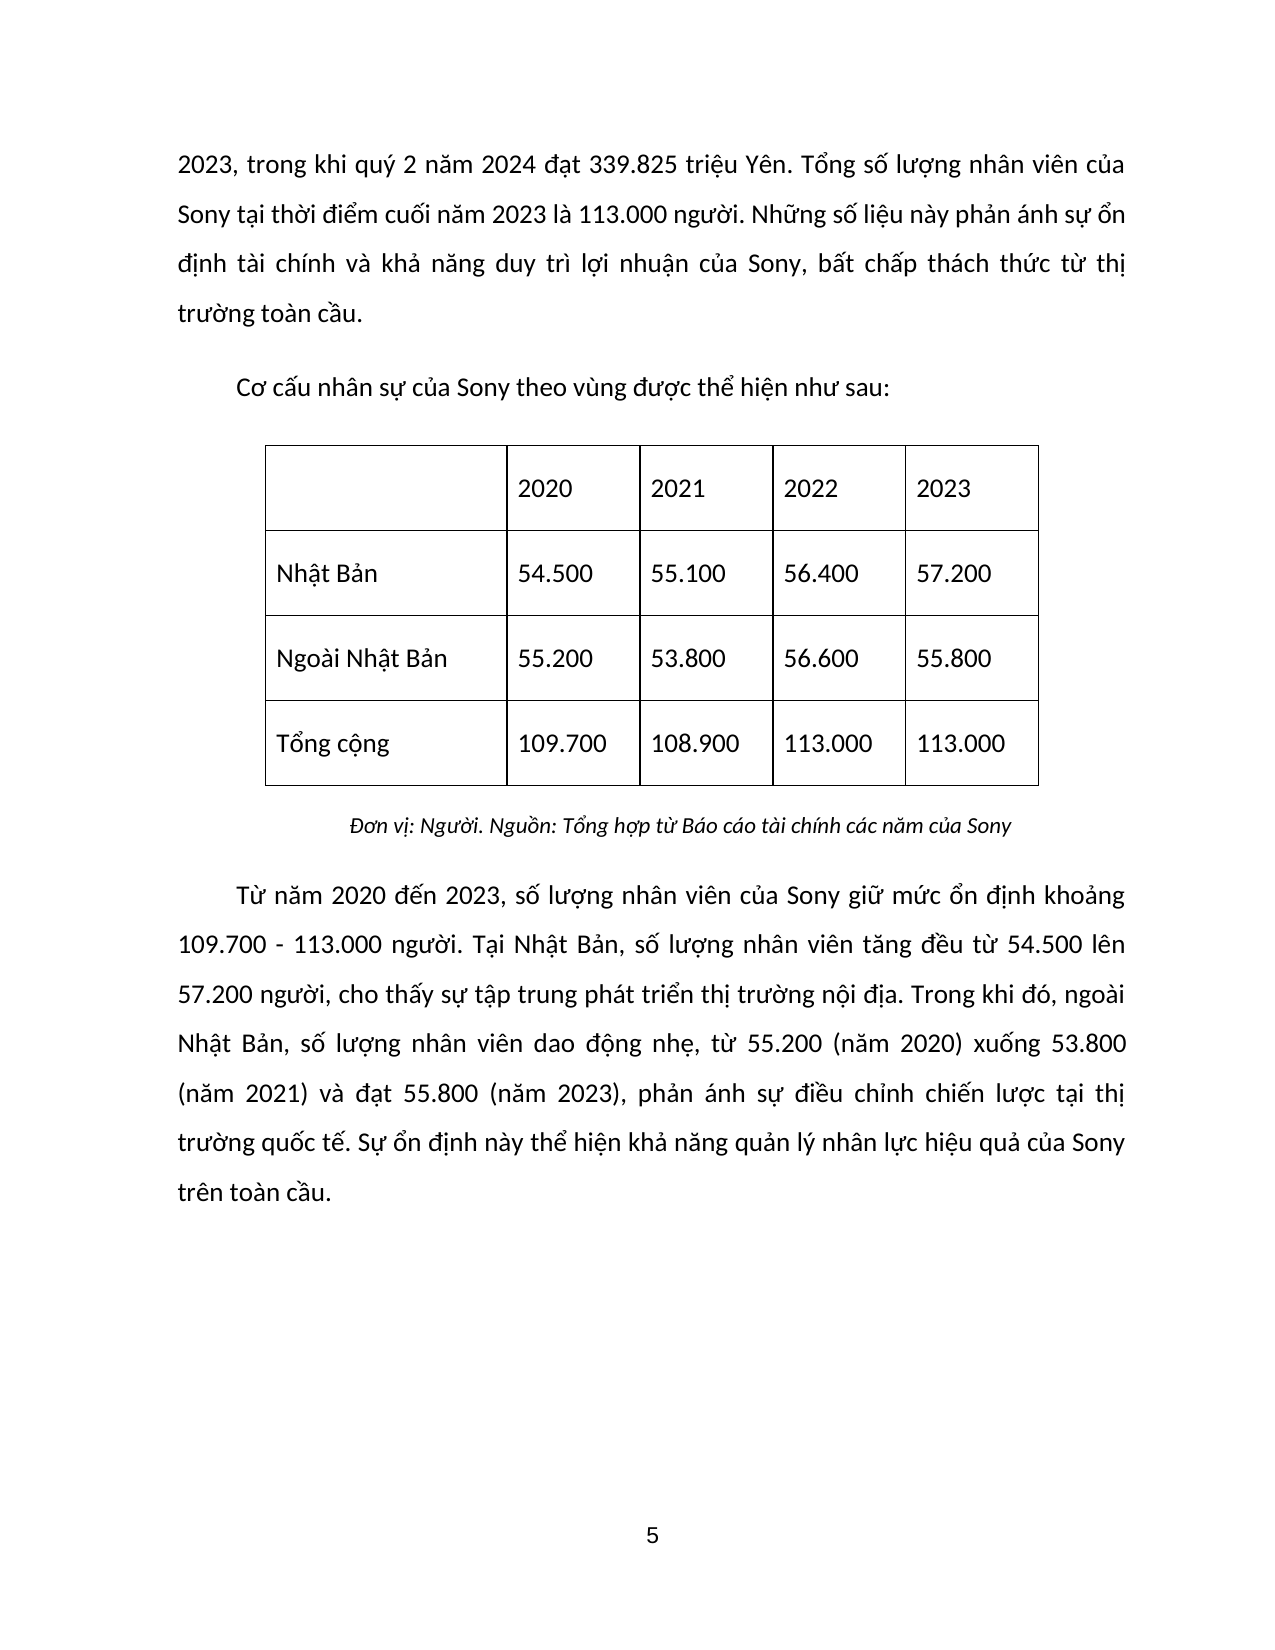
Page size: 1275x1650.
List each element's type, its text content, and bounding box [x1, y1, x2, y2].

table_header 2021 [641, 446, 772, 530]
table_cell Tổng cộng [266, 701, 506, 785]
table_cell 57.200 [906, 531, 1038, 615]
table_cell 55.800 [906, 616, 1038, 700]
text Cơ cấu nhân sự của Sony theo vùng được thể hiện như sau: [177, 371, 1127, 404]
table_cell 108.900 [641, 701, 772, 785]
table_header 2022 [774, 446, 905, 530]
table_cell 56.400 [774, 531, 905, 615]
text Từ năm 2020 đến 2023, số lượng nhân viên của Sony giữ mức ổn định khoảng 109.700 - 113.000 người. Tại Nhật Bản, số lượng nhân viên tăng đều từ 54.500 lên 57.200 người, cho thấy sự tập trung phát triển thị trường nội địa. Trong khi đó, ngoài Nhật Bản, số lượng nhân viên dao động nhẹ, từ 55.200 (năm 2020) xuống 53.800 (năm 2021) và đạt 55.800 (năm 2023), phản ánh sự điều chỉnh chiến lược tại thị trường quốc tế. Sự ổn định này thể hiện khả năng quản lý nhân lực hiệu quả của Sony trên toàn cầu. [177, 878, 1127, 1208]
table_cell 113.000 [774, 701, 905, 785]
table_cell 113.000 [906, 701, 1038, 785]
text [177, 148, 1127, 329]
table_cell 56.600 [774, 616, 905, 700]
table_header [266, 446, 506, 530]
table_cell 55.100 [641, 531, 772, 615]
table_cell Nhật Bản [266, 531, 506, 615]
table_cell Ngoài Nhật Bản [266, 616, 506, 700]
table_cell 54.500 [508, 531, 639, 615]
text Đơn vị: Người. Nguồn: Tổng hợp từ Báo cáo tài chính các năm của Sony [177, 811, 1127, 839]
table_cell 55.200 [508, 616, 639, 700]
table_header 2023 [906, 446, 1038, 530]
table_cell 109.700 [508, 701, 639, 785]
table_cell 53.800 [641, 616, 772, 700]
table_header 2020 [508, 446, 639, 530]
